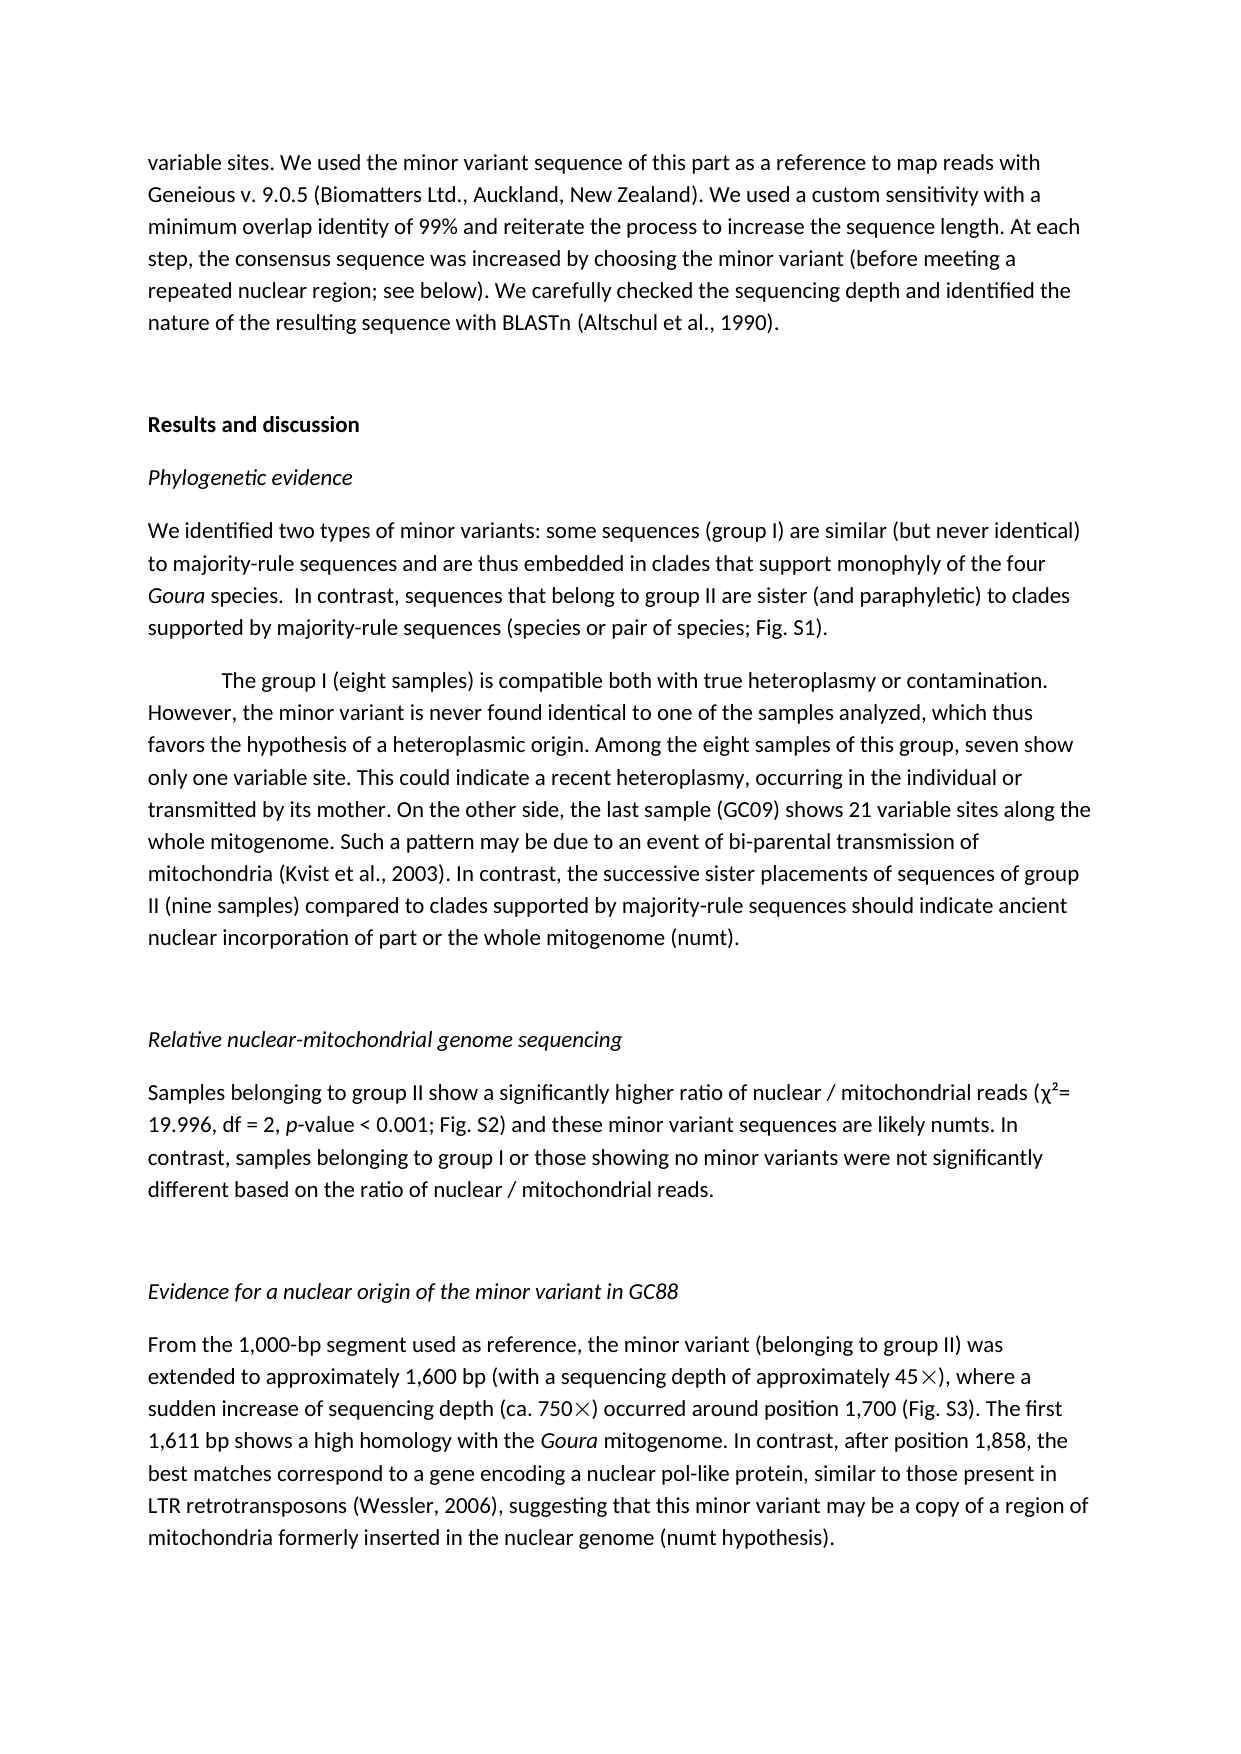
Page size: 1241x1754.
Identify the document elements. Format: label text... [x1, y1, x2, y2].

text Results and discussion [148, 410, 1093, 438]
text We identified two types of minor variants: some sequences (group I) are similar (but never identical) to majority-rule sequences and are thus embedded in clades that support monophyly of the four Goura species. In contrast, sequences that belong to group II are sister (and paraphyletic) to clades supported by majority-rule sequences (species or pair of species; Fig. S1). [148, 516, 1093, 641]
text Samples belonging to group II show a significantly higher ratio of nuclear / mitochondrial reads (χ²= 19.996, df = 2, p-value < 0.001; Fig. S2) and these minor variant sequences are likely numts. In contrast, samples belonging to group I or those showing no minor variants were not significantly different based on the ratio of nuclear / mitochondrial reads. [148, 1078, 1093, 1203]
text The group I (eight samples) is compatible both with true heteroplasmy or contamination. However, the minor variant is never found identical to one of the samples analyzed, which thus favors the hypothesis of a heteroplasmic origin. Among the eight samples of this group, seven show only one variable site. This could indicate a recent heteroplasmy, occurring in the individual or transmitted by its mother. On the other side, the last sample (GC09) shows 21 variable sites along the whole mitogenome. Such a pattern may be due to an event of bi-parental transmission of mitochondria (Kvist et al., 2003). In contrast, the successive sister placements of sequences of group II (nine samples) compared to clades supported by majority-rule sequences should indicate ancient nuclear incorporation of part or the whole mitogenome (numt). [148, 666, 1093, 952]
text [148, 148, 1093, 337]
text Relative nuclear-mitochondrial genome sequencing [148, 1025, 1093, 1053]
text From the 1,000-bp segment used as reference, the minor variant (belonging to group II) was extended to approximately 1,600 bp (with a sequencing depth of approximately 45), where a sudden increase of sequencing depth (ca. 750) occurred around position 1,700 (Fig. S3). The first 1,611 bp shows a high homology with the Goura mitogenome. In contrast, after position 1,858, the best matches correspond to a gene encoding a nuclear pol-like protein, similar to those present in LTR retrotransposons (Wessler, 2006), suggesting that this minor variant may be a copy of a region of mitochondria formerly inserted in the nuclear genome (numt hypothesis). [148, 1330, 1093, 1551]
text Phylogenetic evidence [148, 463, 1093, 491]
text Evidence for a nuclear origin of the minor variant in GC88 [148, 1277, 1093, 1305]
